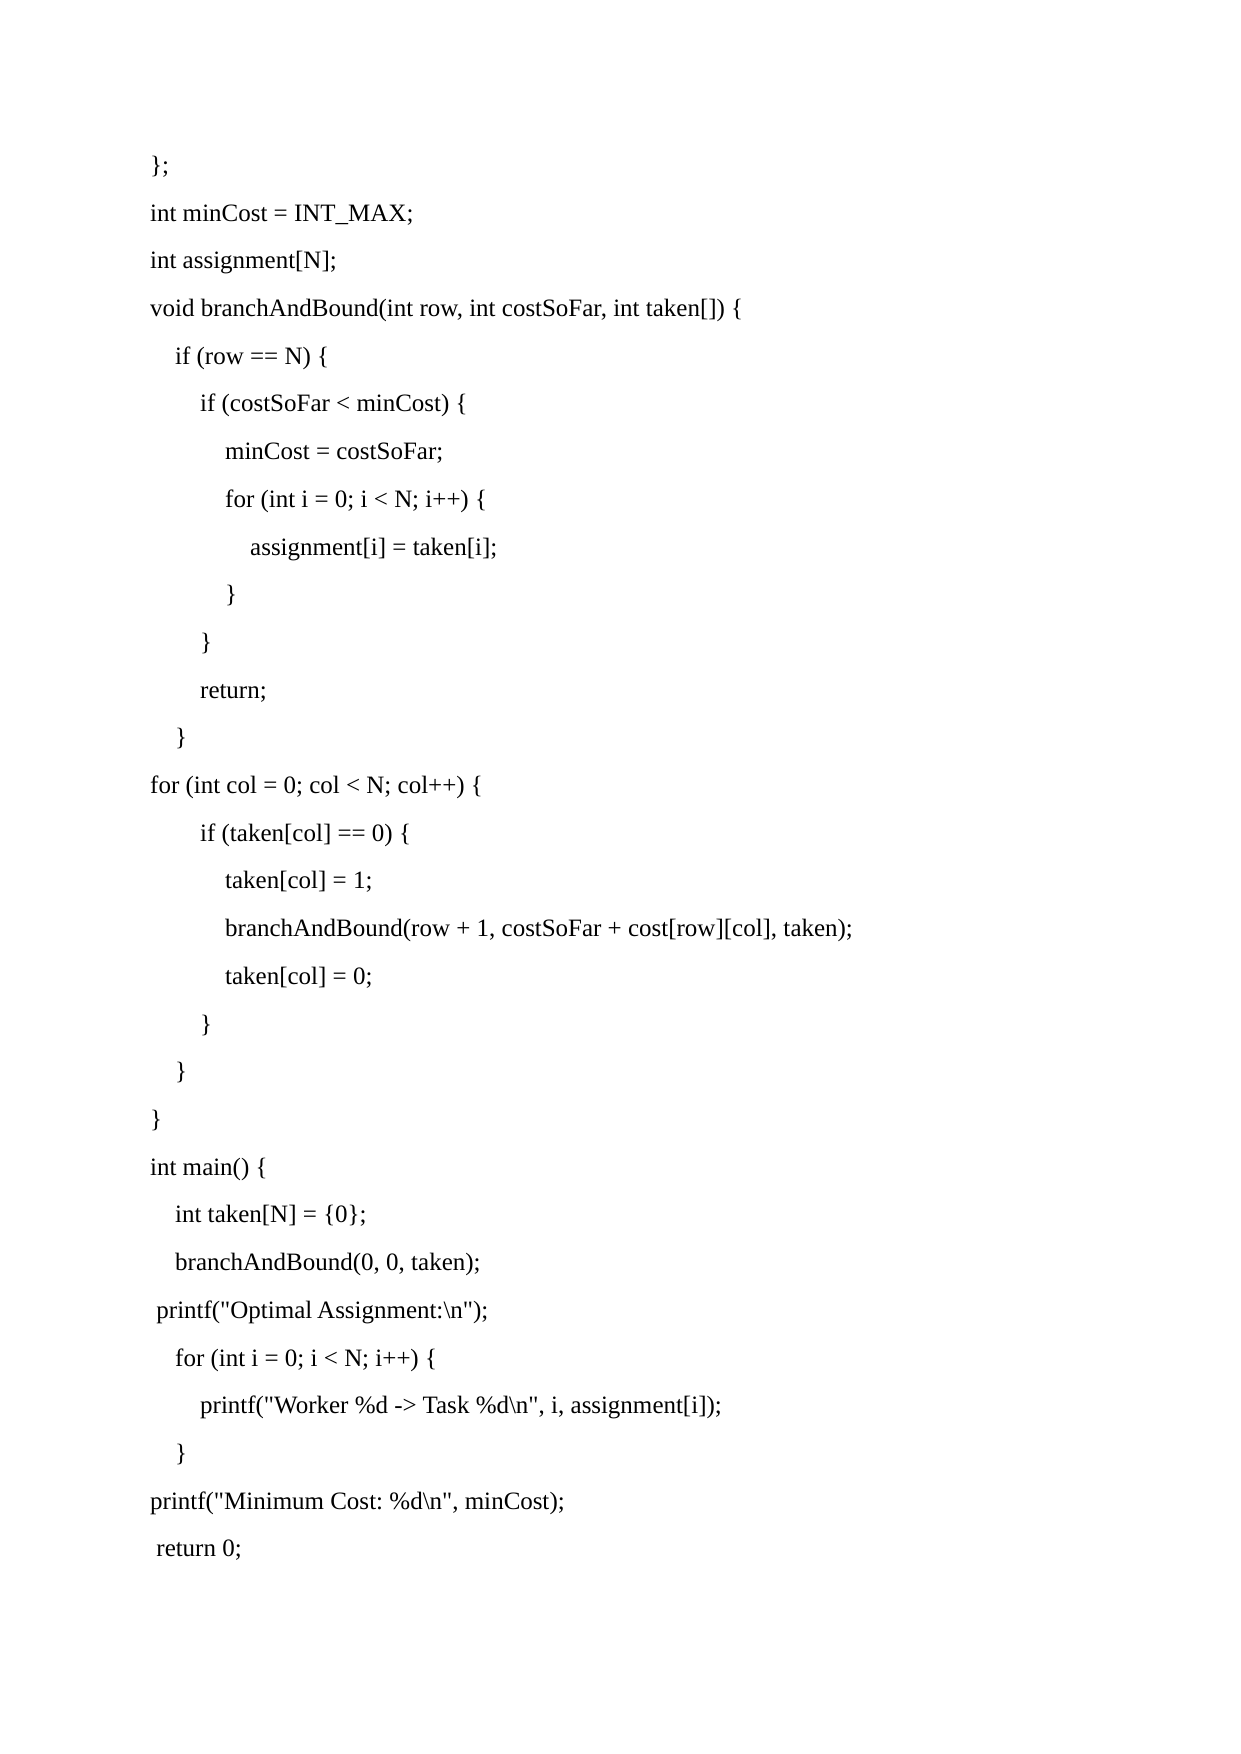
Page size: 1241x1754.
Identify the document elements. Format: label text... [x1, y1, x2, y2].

text for (int col = 0; col < N; col++) { [150, 770, 1090, 799]
text int minCost = INT_MAX; [150, 198, 1090, 226]
text if (row == N) { [150, 341, 1090, 369]
text int assignment[N]; [150, 245, 1090, 274]
text taken[col] = 1; [150, 866, 1090, 894]
text void branchAndBound(int row, int costSoFar, int taken[]) { [150, 293, 1090, 322]
text } [150, 722, 1090, 751]
text return 0; [150, 1533, 1090, 1562]
text branchAndBound(0, 0, taken); [150, 1247, 1090, 1276]
text if (costSoFar < minCost) { [150, 388, 1090, 417]
text int main() { [150, 1152, 1090, 1181]
text } [150, 1438, 1090, 1467]
text int taken[N] = {0}; [150, 1199, 1090, 1228]
text return; [150, 675, 1090, 703]
text printf("Worker %d -> Task %d\n", i, assignment[i]); [150, 1390, 1090, 1419]
text printf("Optimal Assignment:\n"); [150, 1295, 1090, 1324]
text } [150, 1056, 1090, 1085]
text } [150, 1104, 1090, 1133]
text printf("Minimum Cost: %d\n", minCost); [150, 1486, 1090, 1514]
text for (int i = 0; i < N; i++) { [150, 1343, 1090, 1371]
text taken[col] = 0; [150, 961, 1090, 990]
text assignment[i] = taken[i]; [150, 532, 1090, 560]
text }; [150, 150, 1090, 179]
text } [150, 579, 1090, 608]
text branchAndBound(row + 1, costSoFar + cost[row][col], taken); [150, 913, 1090, 942]
text } [150, 1009, 1090, 1037]
text } [150, 627, 1090, 656]
text if (taken[col] == 0) { [150, 818, 1090, 847]
text minCost = costSoFar; [150, 436, 1090, 465]
text for (int i = 0; i < N; i++) { [150, 484, 1090, 513]
